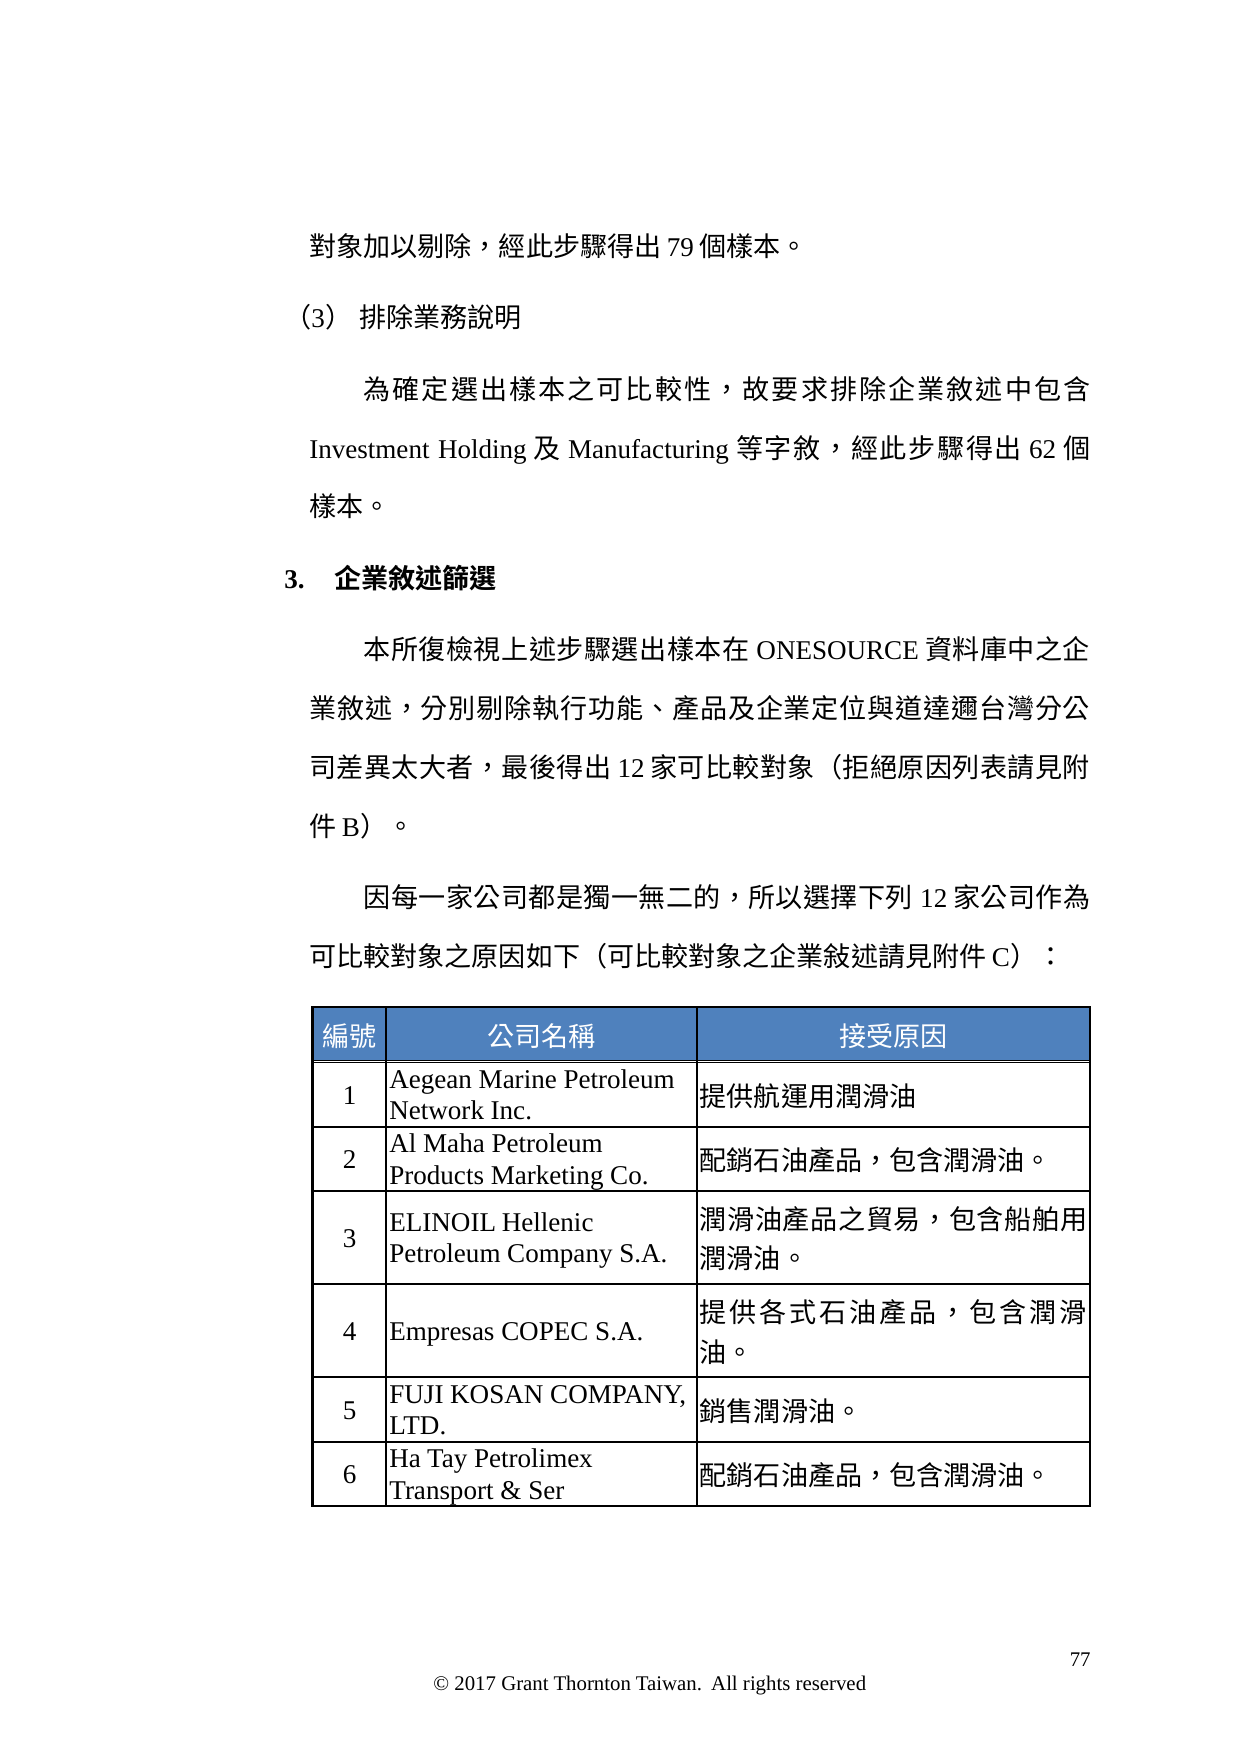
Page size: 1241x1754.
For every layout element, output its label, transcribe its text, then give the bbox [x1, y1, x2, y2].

text 為確定選出樣本之可比較性，故要求排除企業敘述中包含Investment Holding及Manufacturing等字敘，經此步驟得出62個樣本。 [309, 368, 1090, 525]
table_header 編號 [314, 1008, 385, 1060]
list 排除業務說明 [284, 296, 1090, 336]
table_header 公司名稱 [387, 1008, 696, 1060]
table_cell 1 [314, 1063, 385, 1126]
table_header 接受原因 [698, 1008, 1089, 1060]
table_cell 提供各式石油產品，包含潤滑油。 [698, 1285, 1089, 1376]
table_cell 4 [314, 1285, 385, 1376]
table_cell ELINOIL Hellenic Petroleum Company S.A. [387, 1192, 696, 1283]
text 因道達邇台灣分公司介於「配銷商」及「有限功能配銷商」之間，並無從事研究與發展活動，故應將具有研發功能之可比較對象加以剔除，經此步驟得出79個樣本。 [309, 225, 1090, 264]
table_cell 配銷石油產品，包含潤滑油。 [698, 1443, 1089, 1505]
table_cell Al Maha Petroleum Products Marketing Co. [387, 1128, 696, 1190]
table_cell 提供航運用潤滑油 [698, 1063, 1089, 1126]
table_cell FUJI KOSAN COMPANY, LTD. [387, 1378, 696, 1441]
table_cell 配銷石油產品，包含潤滑油。 [698, 1128, 1089, 1190]
table_cell Empresas COPEC S.A. [387, 1285, 696, 1376]
table_cell 銷售潤滑油。 [698, 1378, 1089, 1441]
text 本所復檢視上述步驟選出樣本在ONESOURCE資料庫中之企業敘述，分別剔除執行功能、產品及企業定位與道達邇台灣分公司差異太大者，最後得出12家可比較對象（拒絕原因列表請見附件B）。 [309, 628, 1090, 844]
table_cell 2 [314, 1128, 385, 1190]
table_cell 5 [314, 1378, 385, 1441]
table_cell 3 [314, 1192, 385, 1283]
table_cell 潤滑油產品之貿易，包含船舶用潤滑油。 [698, 1192, 1089, 1283]
text 因每一家公司都是獨一無二的，所以選擇下列12家公司作為可比較對象之原因如下（可比較對象之企業敍述請見附件C）： [309, 876, 1090, 974]
table_cell Ha Tay Petrolimex Transport & Ser [387, 1443, 696, 1505]
table_cell 6 [314, 1443, 385, 1505]
list 企業敘述篩選 [284, 557, 1090, 596]
table_cell Aegean Marine Petroleum Network Inc. [387, 1063, 696, 1126]
